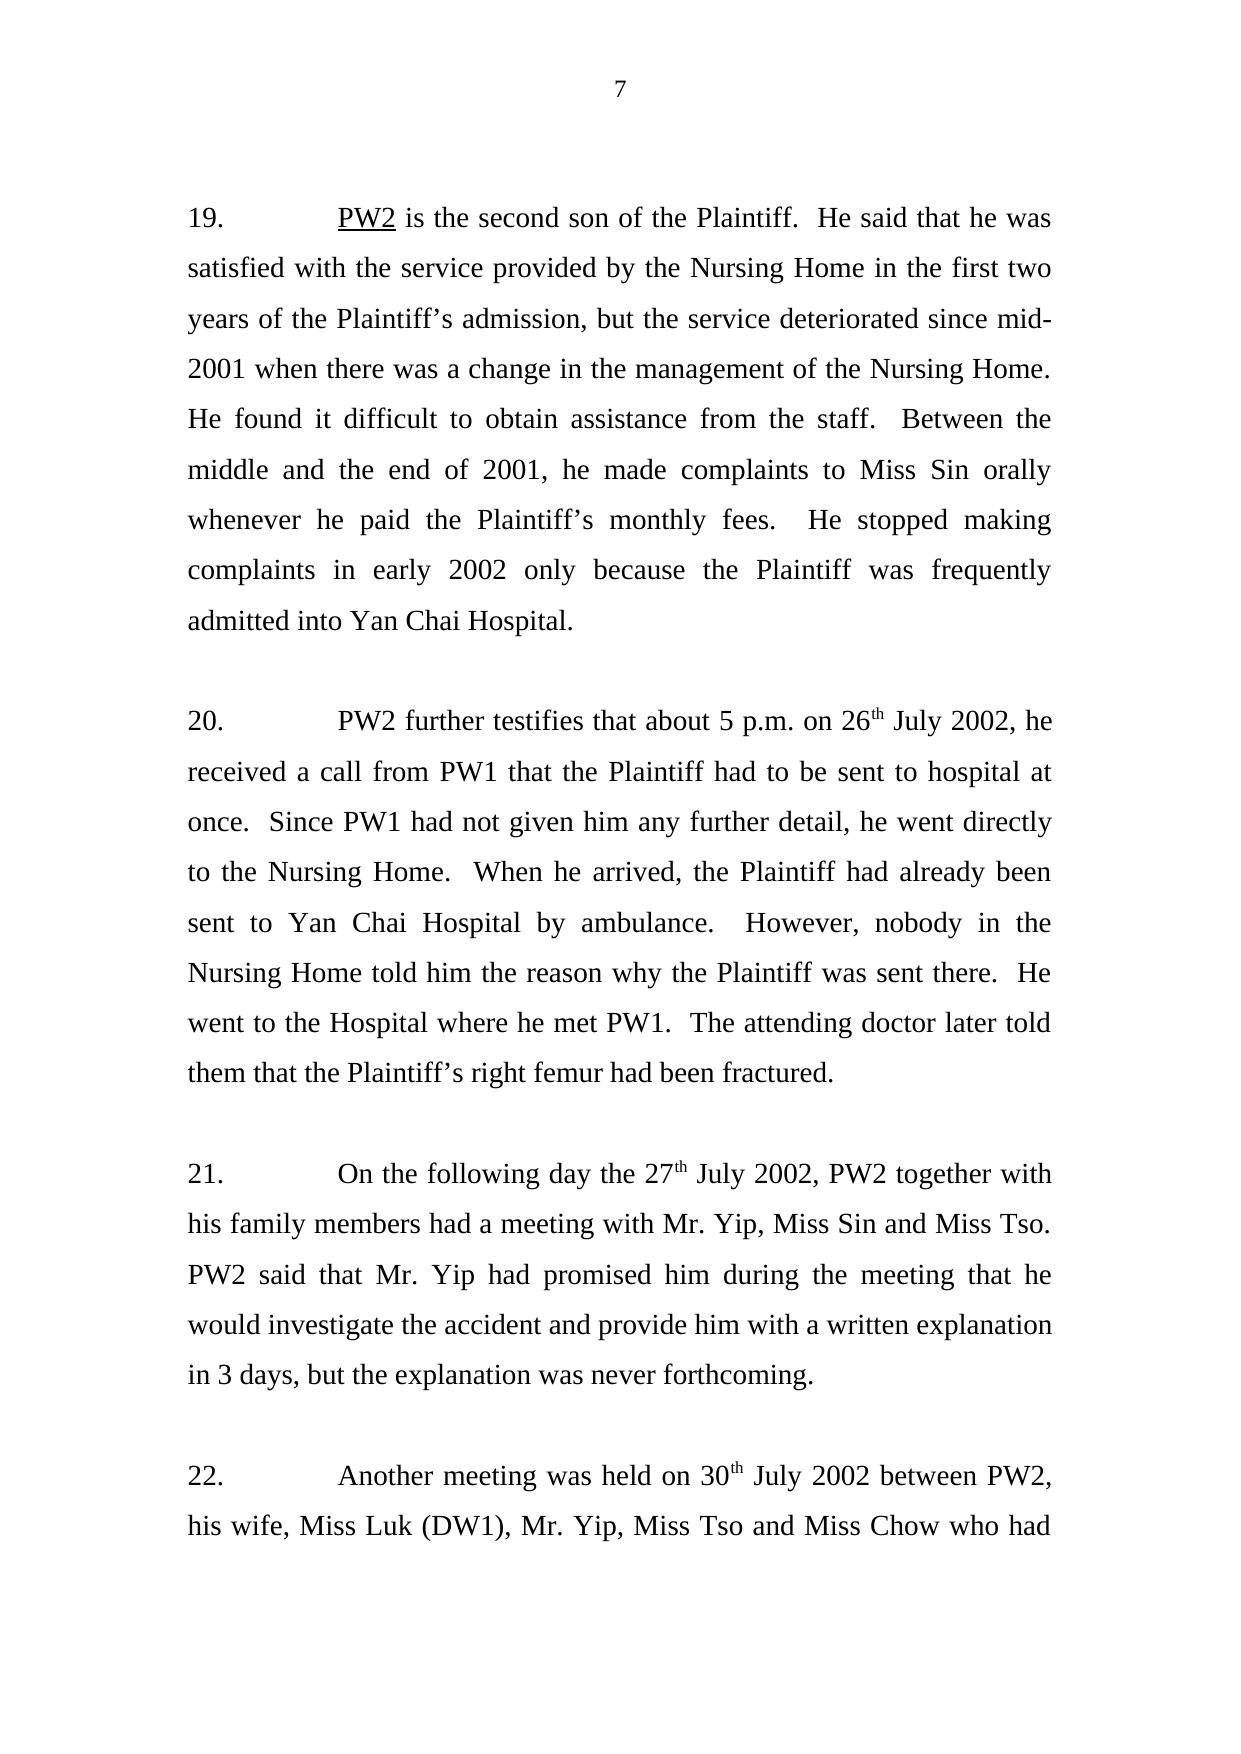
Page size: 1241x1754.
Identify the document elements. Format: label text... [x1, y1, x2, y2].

text 20. PW2 further testifies that about 5 p.m. on 26th July 2002, he received a call from PW1 that the Plaintiff had to be sent to hospital at once. Since PW1 had not given him any further detail, he went directly to the Nursing Home. When he arrived, the Plaintiff had already been sent to Yan Chai Hospital by ambulance. However, nobody in the Nursing Home told him the reason why the Plaintiff was sent there. He went to the Hospital where he met PW1. The attending doctor later told them that the Plaintiff’s right femur had been fractured. [187, 703, 1053, 1089]
text 21. On the following day the 27th July 2002, PW2 together with his family members had a meeting with Mr. Yip, Miss Sin and Miss Tso. PW2 said that Mr. Yip had promised him during the meeting that he would investigate the accident and provide him with a written explanation in 3 days, but the explanation was never forthcoming. [187, 1156, 1053, 1391]
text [187, 1458, 1053, 1542]
text 19. PW2 is the second son of the Plaintiff. He said that he was satisfied with the service provided by the Nursing Home in the first two years of the Plaintiff’s admission, but the service deteriorated since mid-2001 when there was a change in the management of the Nursing Home. He found it difficult to obtain assistance from the staff. Between the middle and the end of 2001, he made complaints to Miss Sin orally whenever he paid the Plaintiff’s monthly fees. He stopped making complaints in early 2002 only because the Plaintiff was frequently admitted into Yan Chai Hospital. [187, 200, 1053, 636]
